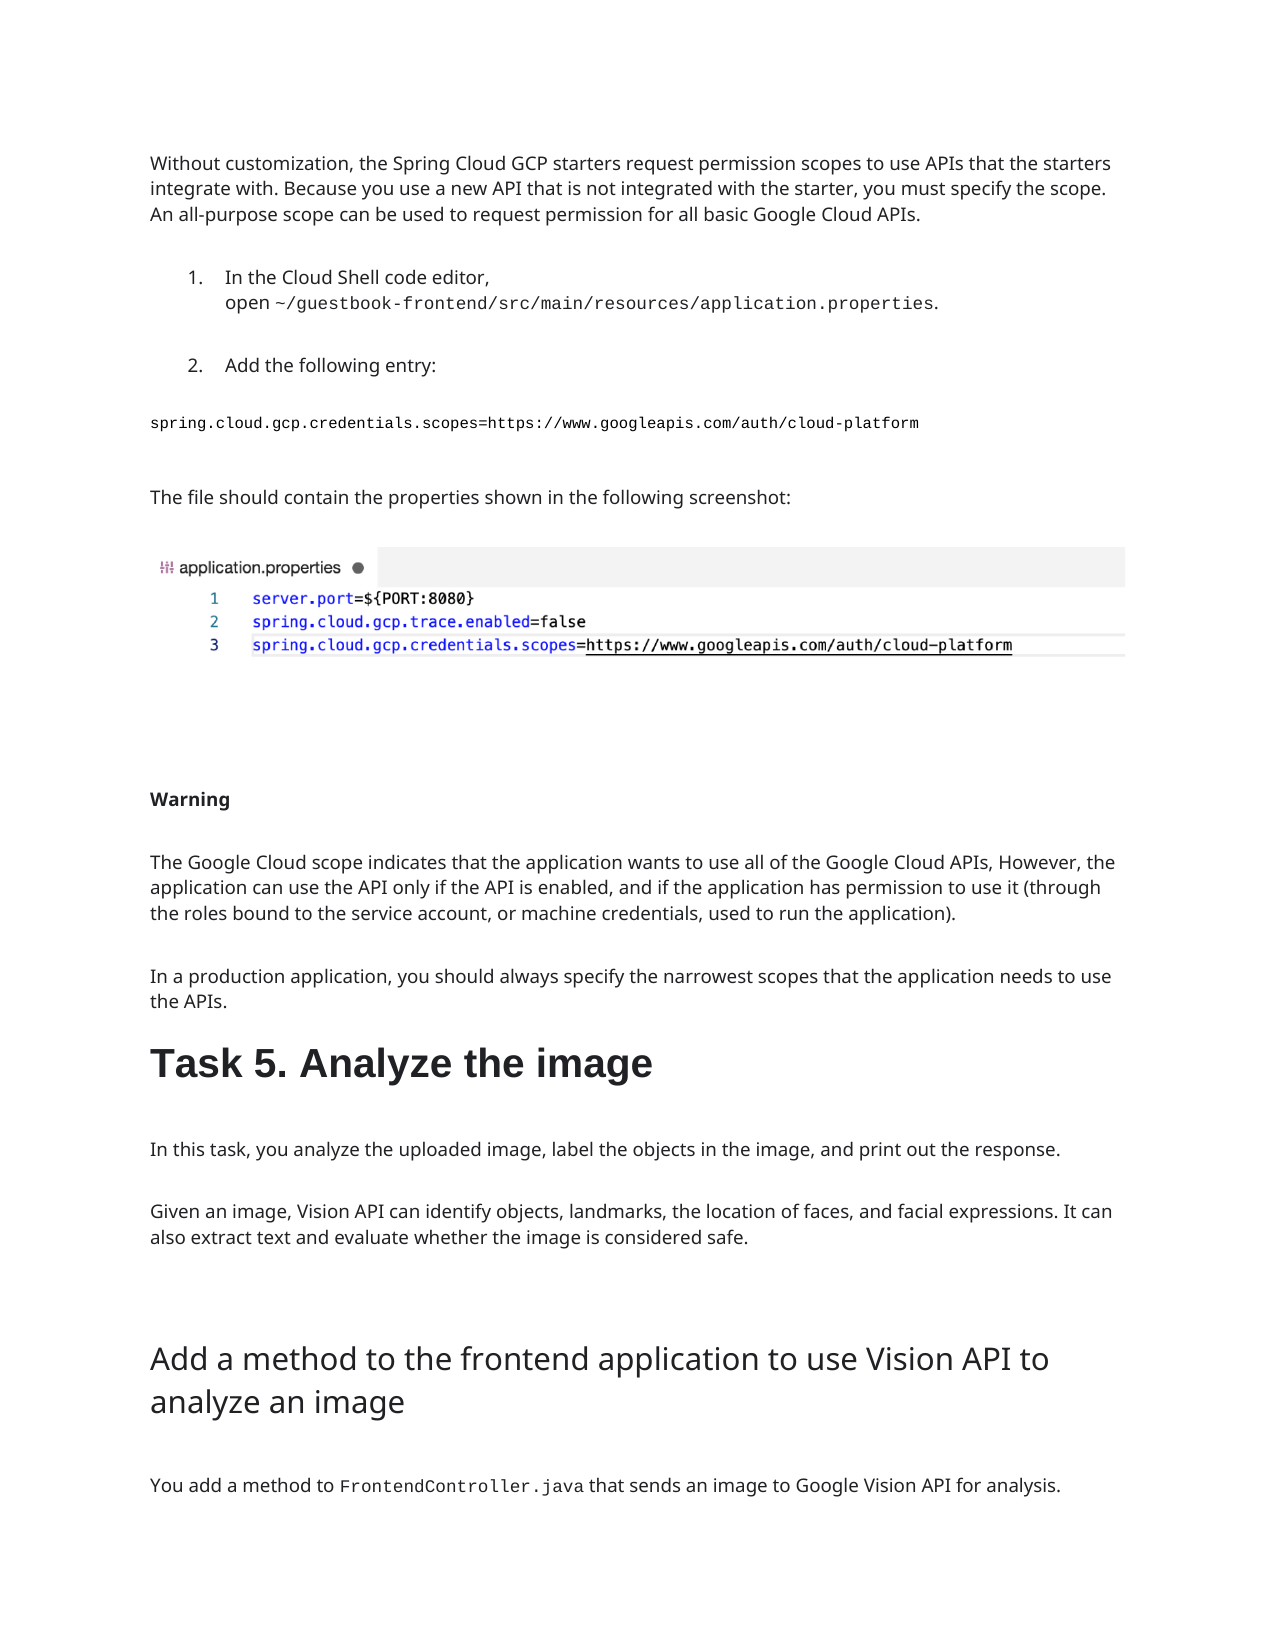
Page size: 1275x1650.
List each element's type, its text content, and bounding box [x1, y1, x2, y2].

text The Google Cloud scope indicates that the application wants to use all of the Google Cloud APIs, However, the application can use the API only if the API is enabled, and if the application has permission to use it (through the roles bound to the service account, or machine credentials, used to run the application). [150, 849, 1125, 926]
list In the Cloud Shell code editor, open ~/guestbook-frontend/src/main/resources/application.properties. [187, 264, 1125, 315]
picture [150, 547, 1125, 749]
text Given an image, Vision API can identify objects, landmarks, the location of faces, and facial expressions. It can also extract text and evaluate whether the image is considered safe. [150, 1199, 1125, 1250]
text In a production application, you should always specify the narrowest scopes that the application needs to use the APIs. [150, 963, 1125, 1014]
text Add a method to the frontend application to use Vision API to analyze an image [150, 1337, 1125, 1423]
text Task 5. Analyze the image [150, 1039, 1125, 1086]
text Warning [150, 786, 1125, 811]
text You add a method to FrontendController.java that sends an image to Google Vision API for analysis. [150, 1473, 1125, 1498]
text In this task, you analyze the uploaded image, label the objects in the image, and print out the response. [150, 1136, 1125, 1161]
text Without customization, the Spring Cloud GCP starters request permission scopes to use APIs that the starters integrate with. Because you use a new API that is not integrated with the starter, you must specify the scope. An all-purpose scope can be used to request permission for all basic Google Cloud APIs. [150, 150, 1125, 227]
list Add the following entry: [187, 353, 1125, 378]
text The file should contain the properties shown in the following screenshot: [150, 484, 1125, 510]
text spring.cloud.gcp.credentials.scopes=https://www.googleapis.com/auth/cloud-platform [150, 416, 1125, 433]
